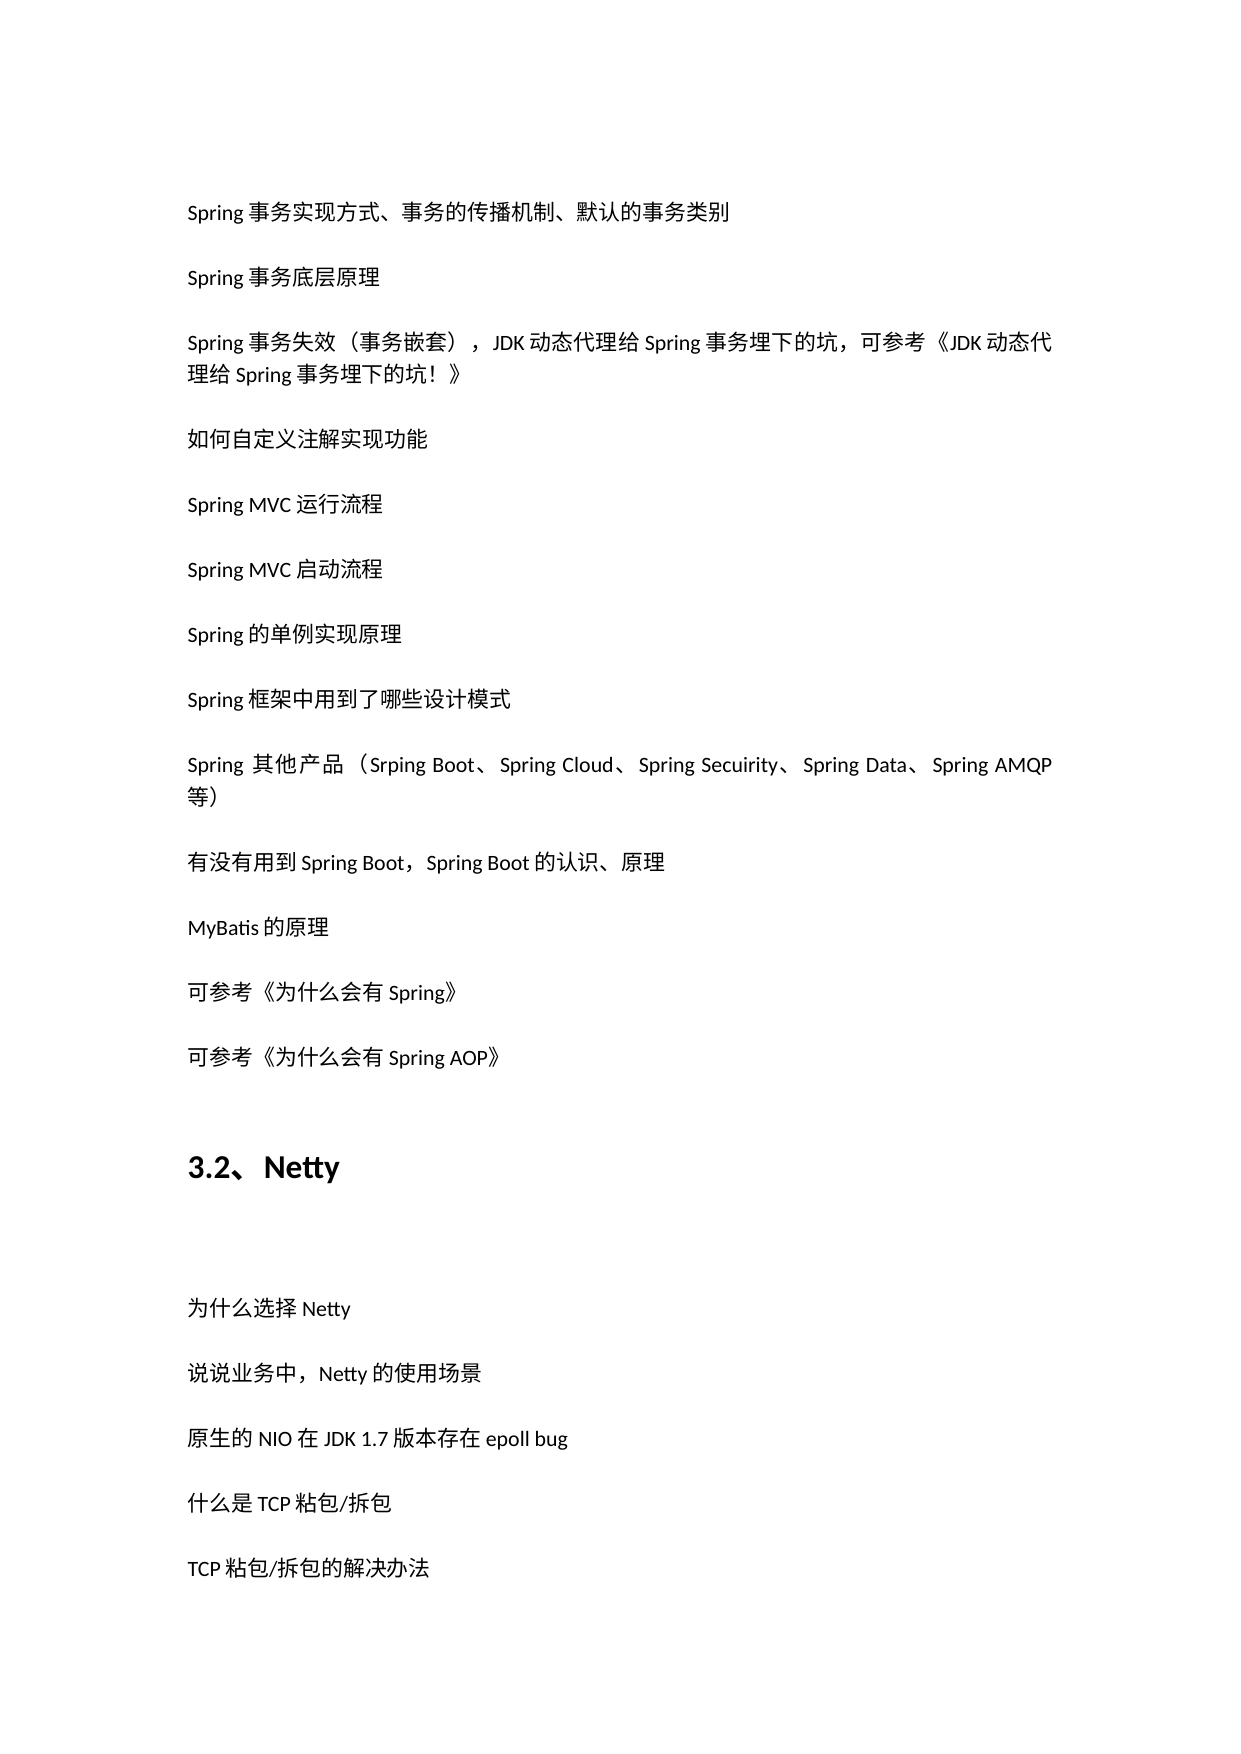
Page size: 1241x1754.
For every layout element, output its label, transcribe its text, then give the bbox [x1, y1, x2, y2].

text Spring 的单例实现原理 [187, 617, 1053, 649]
text Spring 事务底层原理 [187, 259, 1053, 292]
text 有没有用到Spring Boot，Spring Boot的认识、原理 [187, 844, 1053, 877]
subtitle 3.2、Netty [187, 1132, 1053, 1197]
text Spring 事务实现方式、事务的传播机制、默认的事务类别 [187, 194, 1053, 227]
text 可参考《为什么会有Spring AOP》 [187, 1039, 1053, 1072]
text 什么是TCP 粘包/拆包 [187, 1486, 1053, 1518]
text 为什么选择 Netty [187, 1291, 1053, 1323]
text 如何自定义注解实现功能 [187, 422, 1053, 454]
text 说说业务中，Netty 的使用场景 [187, 1356, 1053, 1388]
text 原生的 NIO 在 JDK 1.7 版本存在 epoll bug [187, 1421, 1053, 1453]
text Spring MVC 启动流程 [187, 552, 1053, 584]
text Spring MVC 运行流程 [187, 487, 1053, 519]
text 可参考《为什么会有Spring》 [187, 974, 1053, 1007]
text Spring 框架中用到了哪些设计模式 [187, 682, 1053, 714]
text Spring 其他产品（Srping Boot、Spring Cloud、Spring Secuirity、Spring Data、Spring AMQP 等） [187, 747, 1053, 812]
text Spring事务失效（事务嵌套），JDK动态代理给Spring事务埋下的坑，可参考《JDK动态代理给Spring事务埋下的坑！》 [187, 324, 1053, 389]
text TCP粘包/拆包的解决办法 [187, 1551, 1053, 1583]
text MyBatis的原理 [187, 909, 1053, 942]
